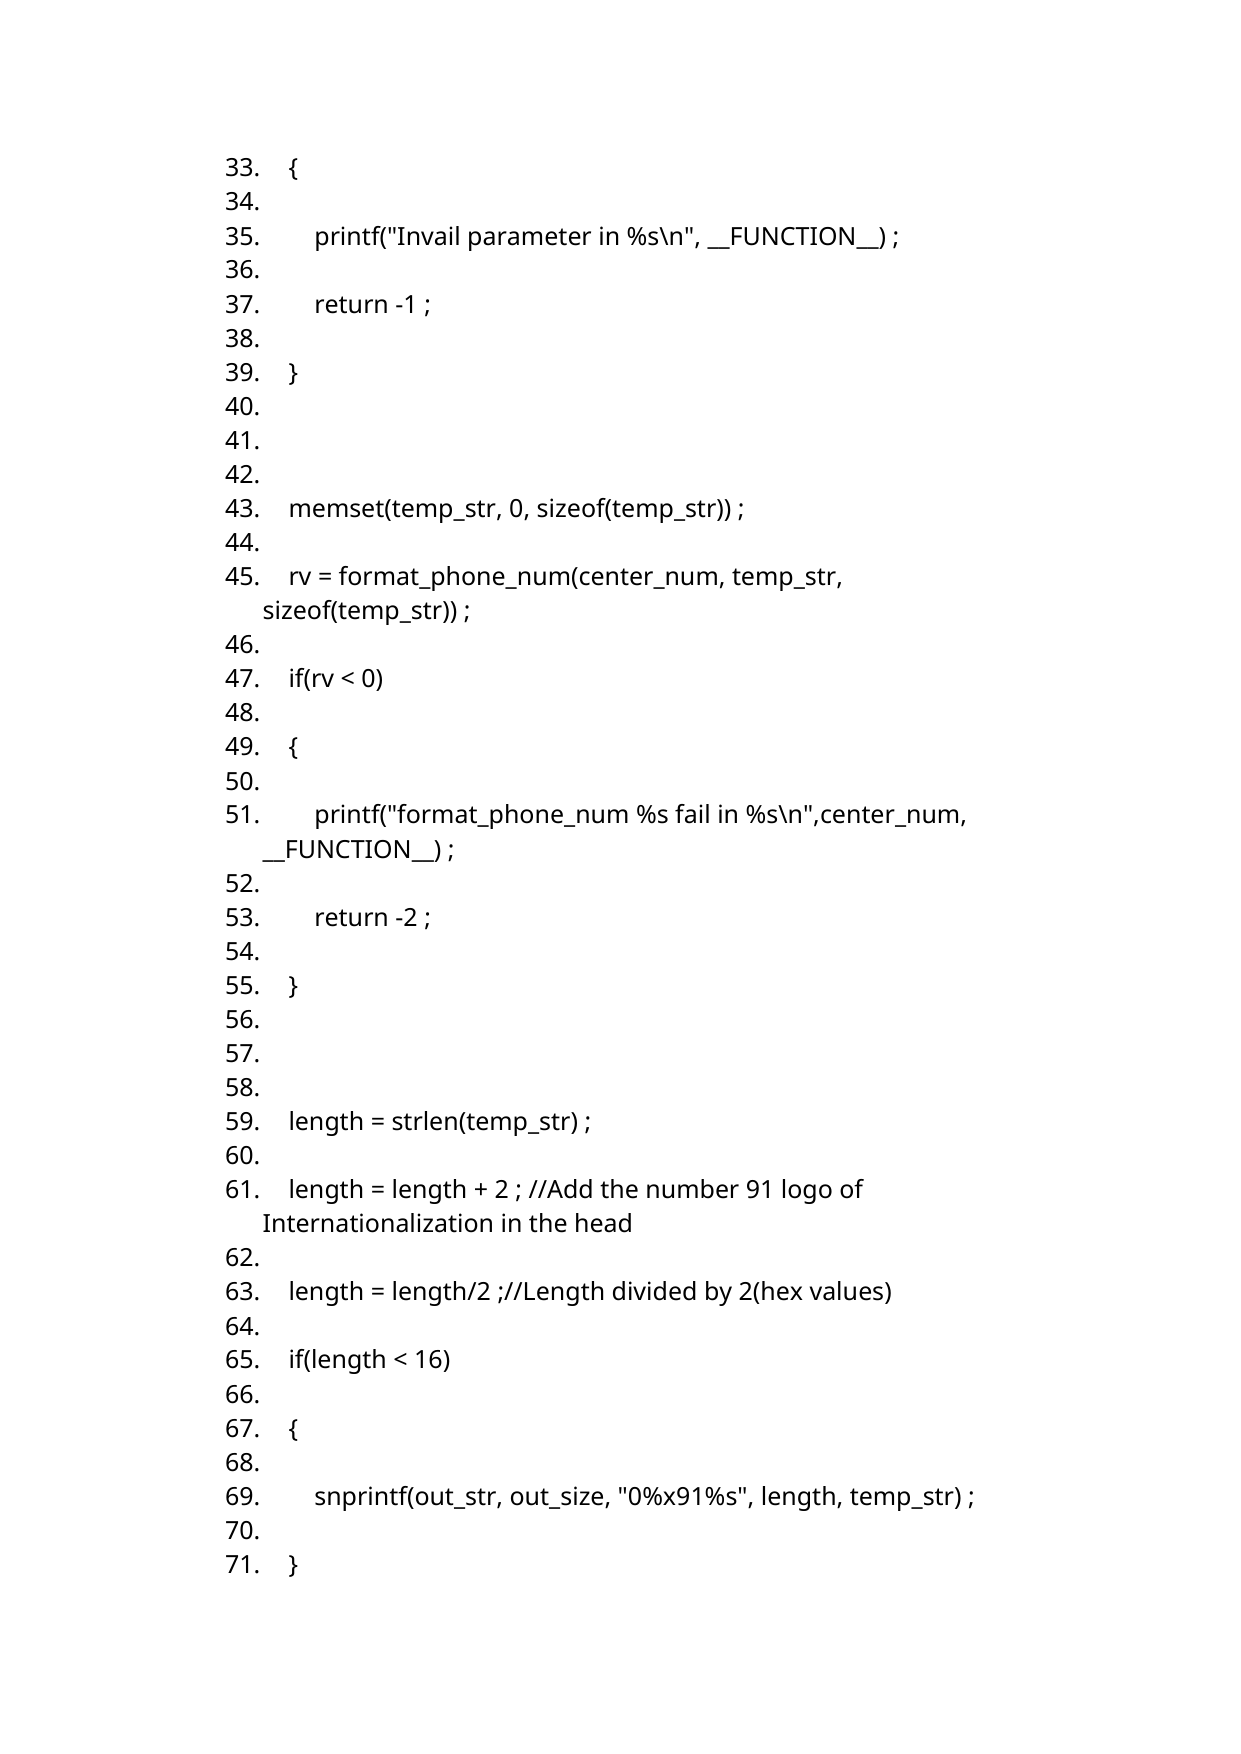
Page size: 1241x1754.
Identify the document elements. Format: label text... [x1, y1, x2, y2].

list rv = format_phone_num(center_num, temp_str, sizeof(temp_str)) ; [225, 559, 1053, 627]
list return -1 ; [225, 286, 1053, 320]
list { [225, 150, 1053, 184]
list printf("Invail parameter in %s\n", __FUNCTION__) ; [225, 218, 1053, 252]
list printf("format_phone_num %s fail in %s\n",center_num, __FUNCTION__) ; [225, 797, 1053, 865]
list return -2 ; [225, 899, 1053, 933]
list snprintf(out_str, out_size, "0%x91%s", length, temp_str) ; [225, 1478, 1053, 1512]
list length = length/2 ;//Length divided by 2(hex values) [225, 1274, 1053, 1308]
list if(rv < 0) [225, 661, 1053, 695]
list { [225, 1410, 1053, 1444]
list } [225, 1547, 1053, 1581]
list { [225, 729, 1053, 763]
list memset(temp_str, 0, sizeof(temp_str)) ; [225, 491, 1053, 525]
list if(length < 16) [225, 1342, 1053, 1376]
list length = length + 2 ; //Add the number 91 logo of Internationalization in the head [225, 1172, 1053, 1240]
list length = strlen(temp_str) ; [225, 1104, 1053, 1138]
list } [225, 967, 1053, 1002]
list } [225, 354, 1053, 388]
